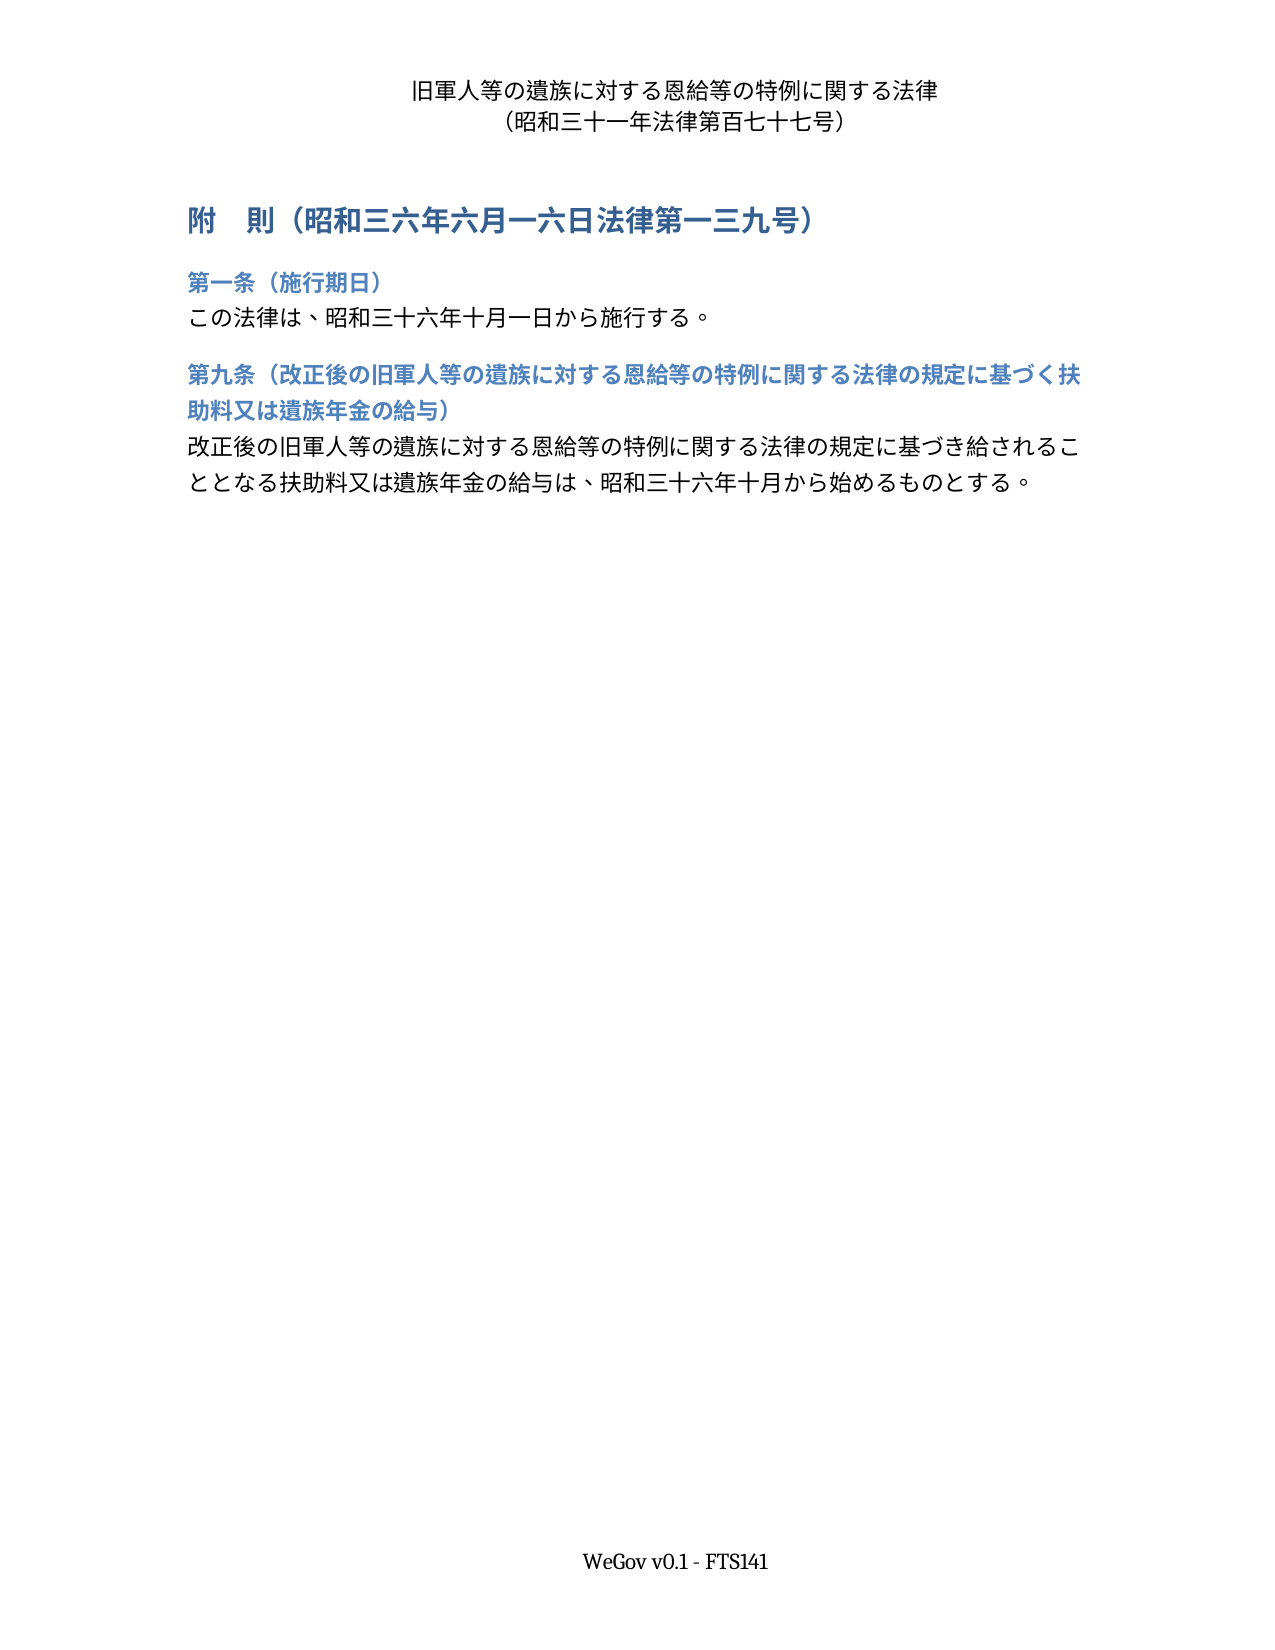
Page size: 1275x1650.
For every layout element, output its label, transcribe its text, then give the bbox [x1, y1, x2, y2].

subtitle 附 則（昭和三六年六月一六日法律第一三九号） [187, 200, 1087, 240]
text この法律は、昭和三十六年十月一日から施行する。 [187, 302, 1087, 334]
subtitle 第九条（改正後の旧軍人等の遺族に対する恩給等の特例に関する法律の規定に基づく扶助料又は遺族年金の給与） [187, 359, 1087, 426]
text 改正後の旧軍人等の遺族に対する恩給等の特例に関する法律の規定に基づき給されることとなる扶助料又は遺族年金の給与は、昭和三十六年十月から始めるものとする。 [187, 431, 1087, 498]
subtitle 第一条（施行期日） [187, 266, 1087, 298]
